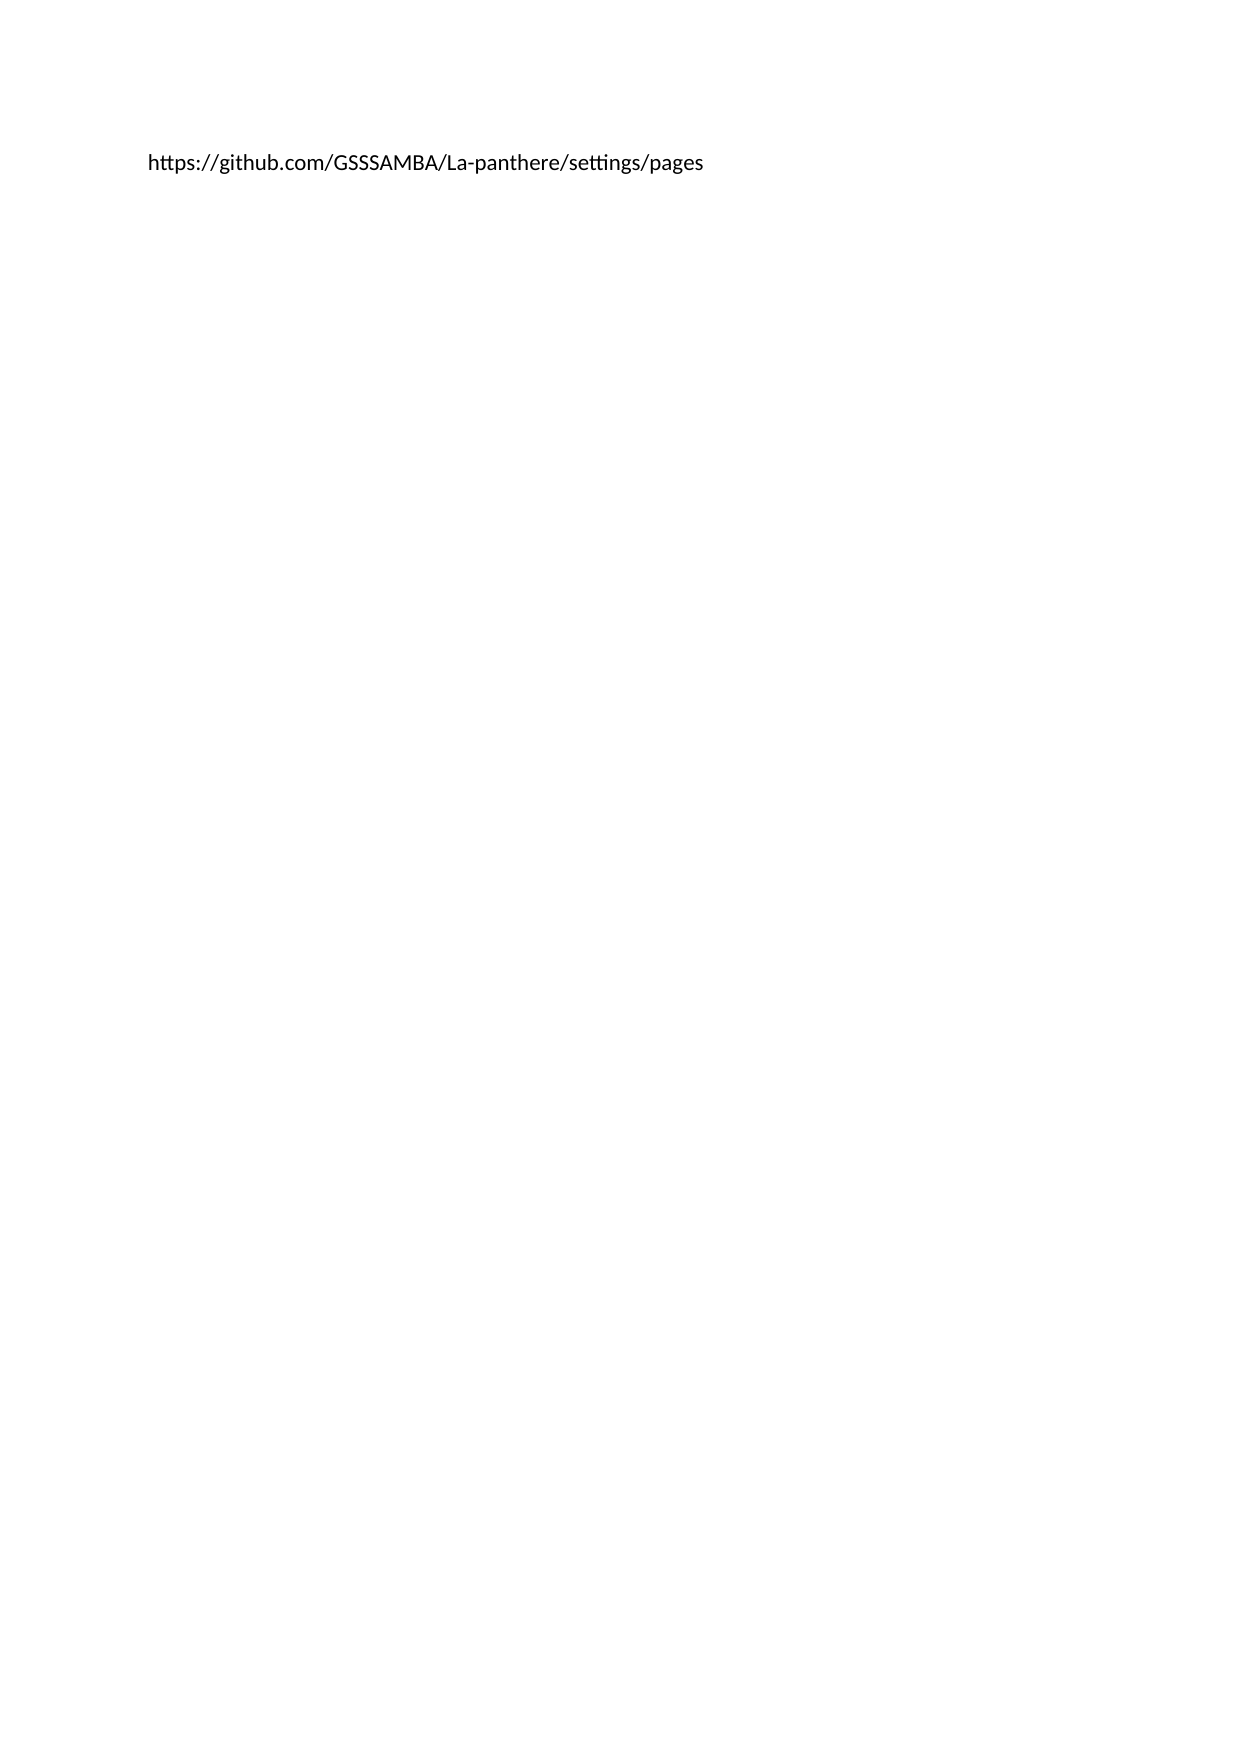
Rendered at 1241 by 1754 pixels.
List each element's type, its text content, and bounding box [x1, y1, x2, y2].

text https://github.com/GSSSAMBA/La-panthere/settings/pages [148, 148, 1093, 176]
